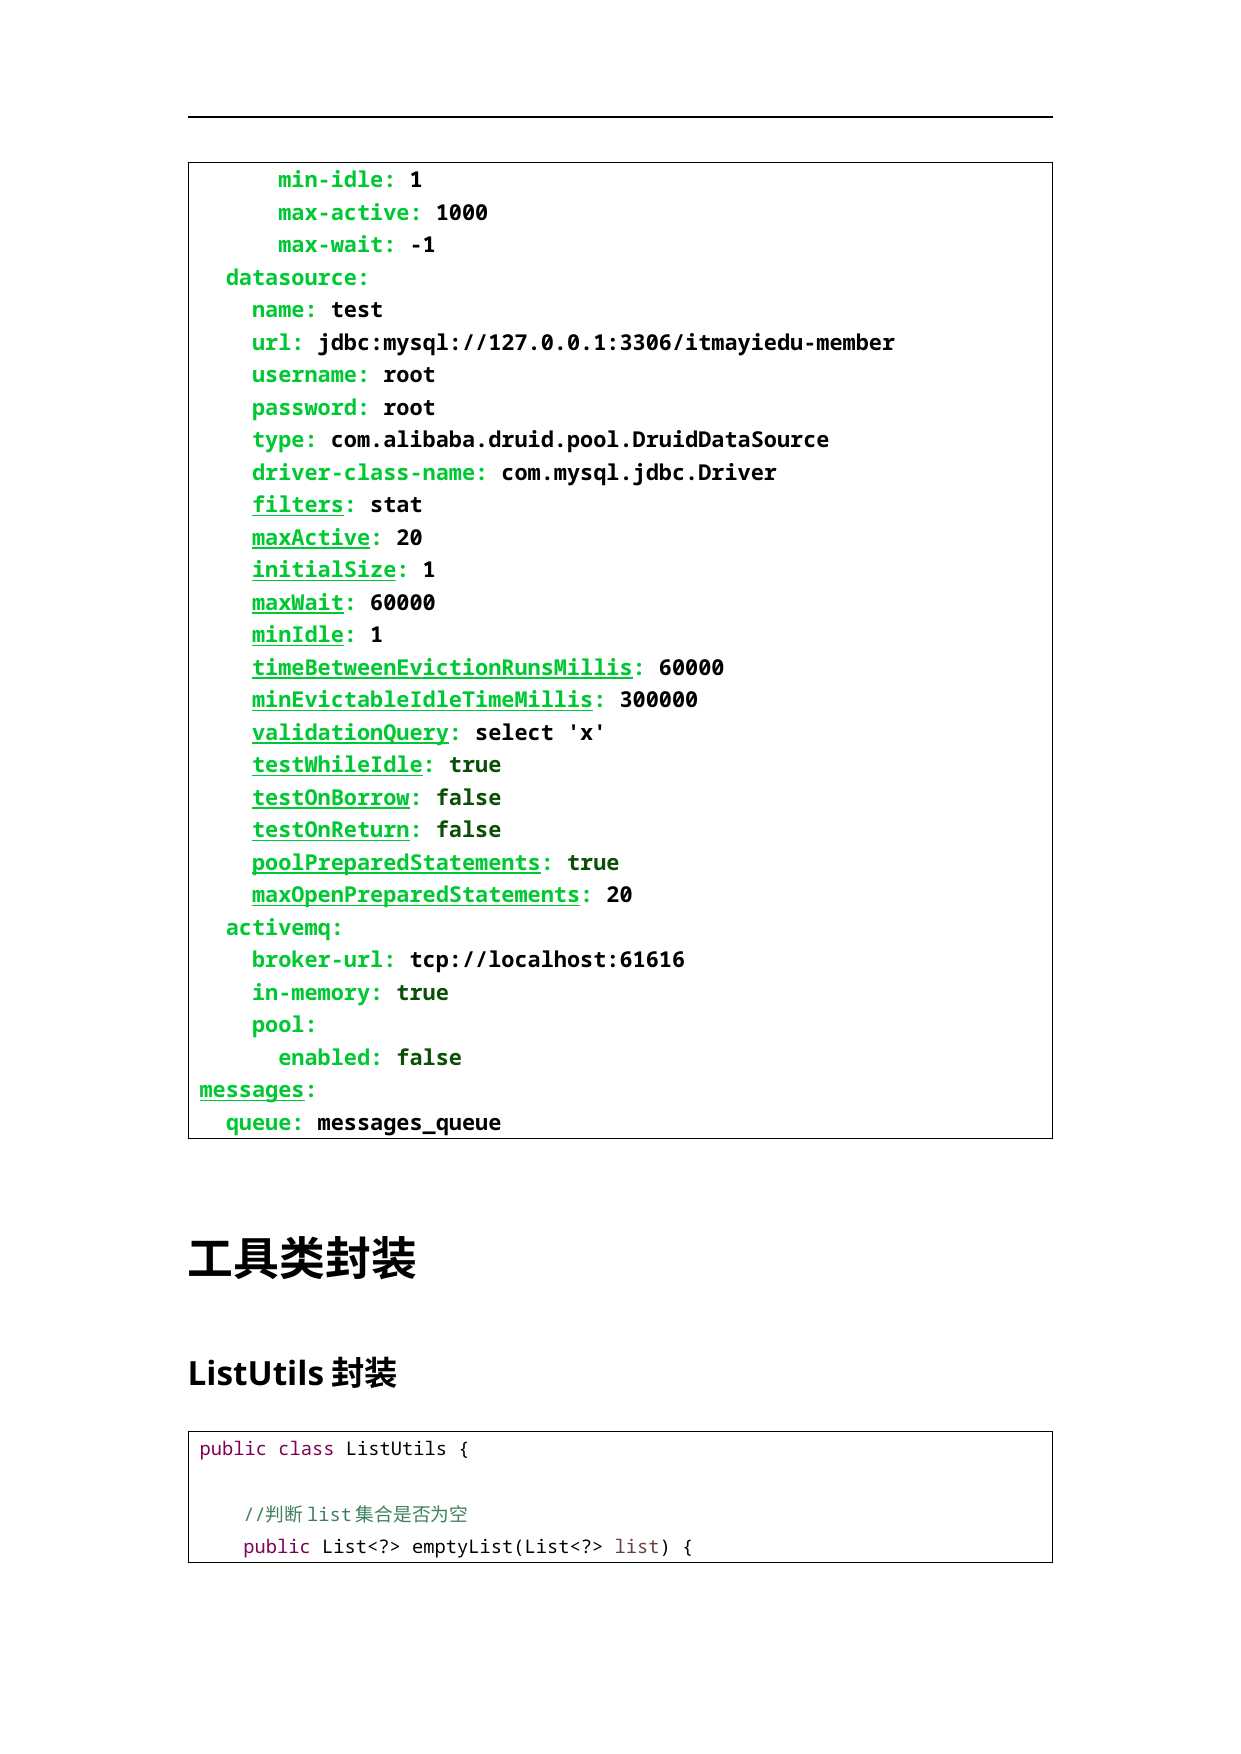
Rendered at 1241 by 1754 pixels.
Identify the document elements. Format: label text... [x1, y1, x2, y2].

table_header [189, 163, 1052, 1138]
subtitle ListUtils封装 [187, 1339, 1053, 1404]
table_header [189, 1432, 1052, 1562]
subtitle 工具类封装 [187, 1207, 1053, 1304]
